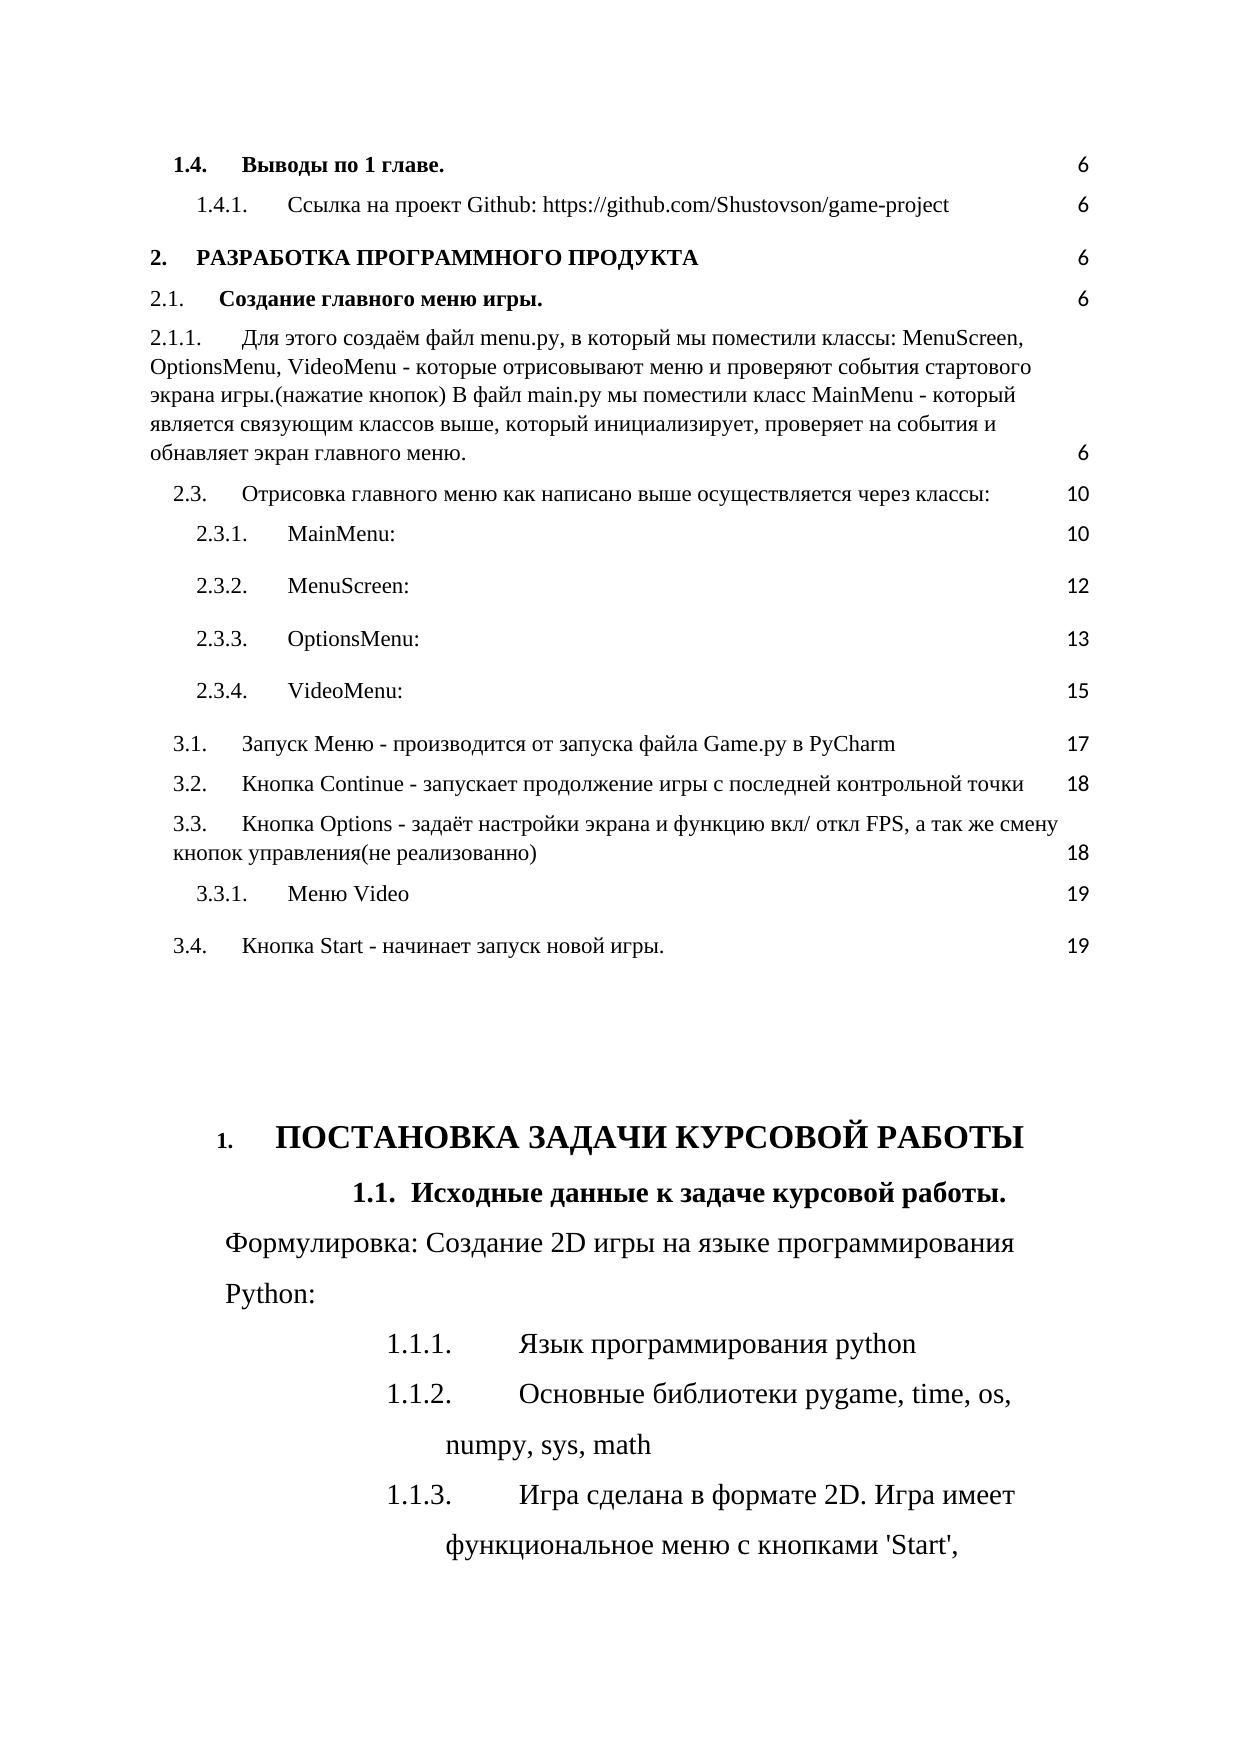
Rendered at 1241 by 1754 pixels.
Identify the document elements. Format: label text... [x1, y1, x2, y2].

list ПОСТАНОВКА ЗАДАЧИ КУРСОВОЙ РАБОТЫ [150, 1118, 1090, 1156]
list Основные библиотеки pygame, time, os, numpy, sys, math [386, 1376, 1090, 1460]
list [386, 1477, 1090, 1561]
list Исходные данные к задаче курсовой работы. [268, 1175, 1090, 1209]
text Формулировка: Создание 2D игры на языке программирования Python: [225, 1226, 1090, 1309]
list Язык программирования python [386, 1326, 1090, 1360]
